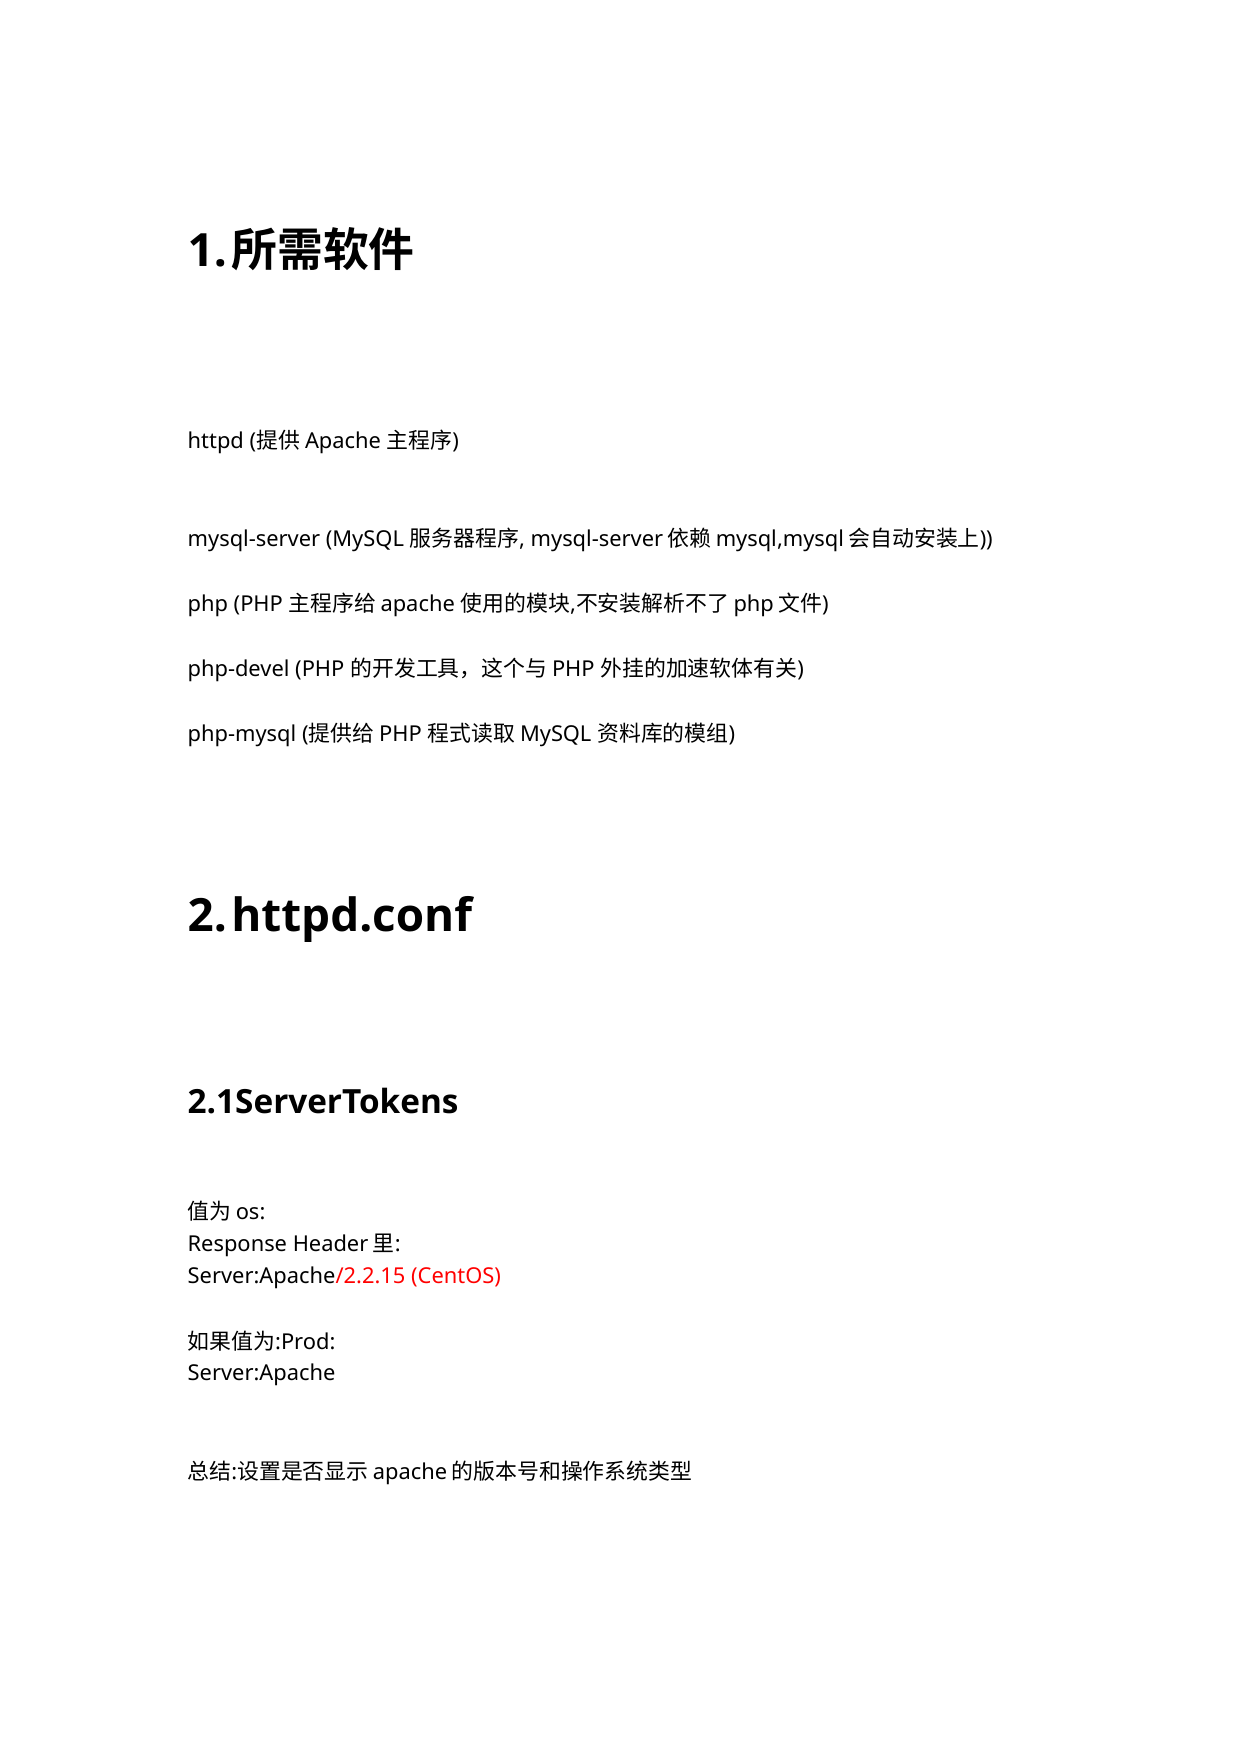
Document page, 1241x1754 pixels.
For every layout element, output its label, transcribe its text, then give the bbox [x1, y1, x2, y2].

text Response Header里: [187, 1226, 1053, 1258]
text httpd (提供 Apache 主程序) [187, 423, 1053, 456]
subtitle 所需软件 [187, 197, 1053, 295]
text Server:Apache/2.2.15 (CentOS) [187, 1258, 1053, 1291]
text 值为os: [187, 1193, 1053, 1226]
text mysql-server (MySQL 服务器程序, mysql-server依赖mysql,mysql会自动安装上)) [187, 521, 1053, 553]
text php-mysql (提供给 PHP 程式读取 MySQL 资料库的模组) [187, 716, 1053, 748]
text php (PHP 主程序给apache 使用的模块,不安装解析不了php文件) [187, 586, 1053, 618]
text Server:Apache [187, 1356, 1053, 1388]
text 总结:设置是否显示apache的版本号和操作系统类型 [187, 1453, 1053, 1486]
subtitle httpd.conf [187, 881, 1053, 946]
text 如果值为:Prod: [187, 1323, 1053, 1356]
subtitle 2.1ServerTokens [187, 1068, 1053, 1133]
text php-devel (PHP 的开发工具，这个与 PHP 外挂的加速软体有关) [187, 651, 1053, 683]
